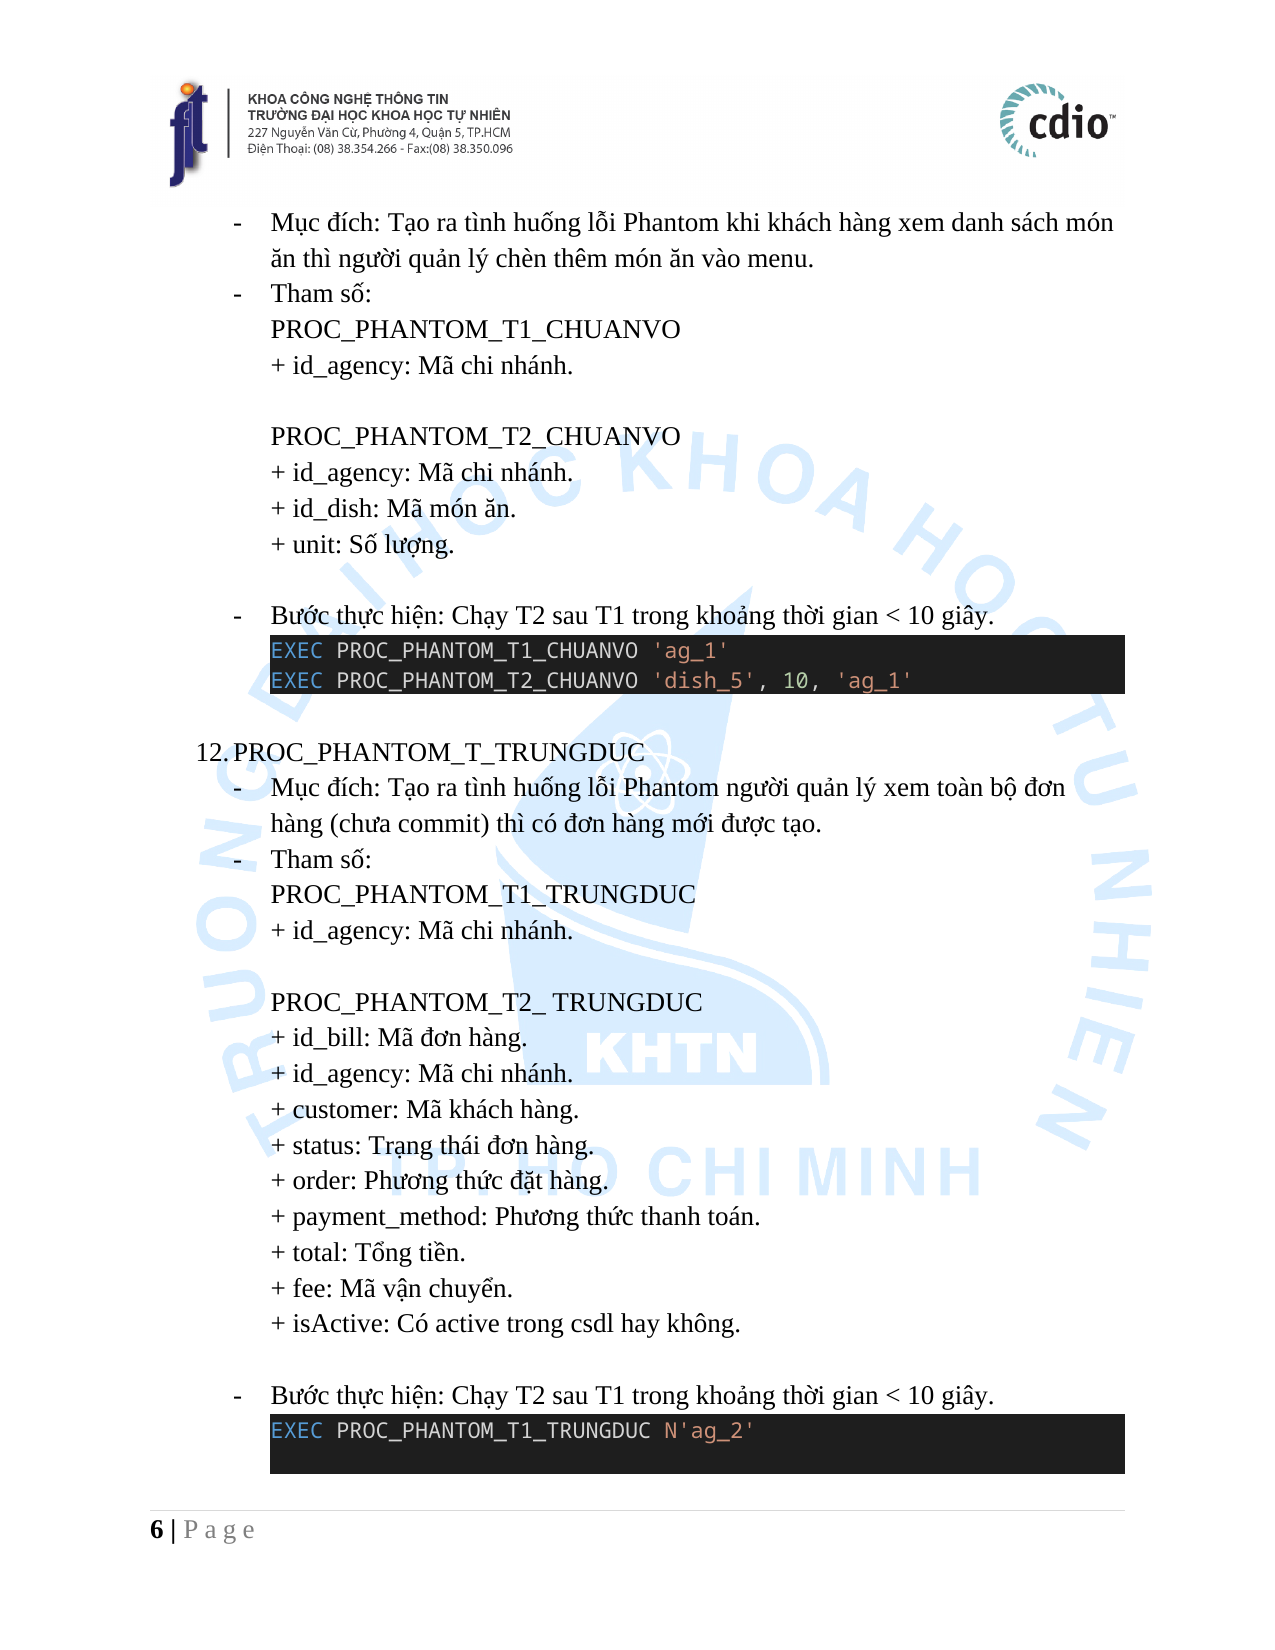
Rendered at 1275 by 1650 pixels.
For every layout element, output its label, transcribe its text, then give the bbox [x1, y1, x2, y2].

list Bước thực hiện: Chạy T2 sau T1 trong khoảng thời gian < 10 giây. [233, 599, 1122, 630]
list PROC_PHANTOM_T2_ TRUNGDUC [270, 986, 1122, 1017]
list Mục đích: Tạo ra tình huống lỗi Phantom người quản lý xem toàn bộ đơn hàng (chưa commit) thì có đơn hàng mới được tạo. [233, 771, 1122, 838]
list EXEC PROC_PHANTOM_T1_CHUANVO 'ag_1' [270, 635, 1125, 665]
list + id_dish: Mã món ăn. [270, 492, 1122, 523]
list + id_agency: Mã chi nhánh. [270, 914, 1122, 946]
list Tham số: [233, 278, 1122, 309]
list EXEC PROC_PHANTOM_T1_TRUNGDUC N'ag_2' [270, 1414, 1125, 1444]
list + status: Trạng thái đơn hàng. [270, 1129, 1122, 1160]
list PROC_PHANTOM_T2_CHUANVO [270, 421, 1122, 452]
list PROC_PHANTOM_T1_TRUNGDUC [270, 879, 1122, 910]
list PROC_PHANTOM_T1_CHUANVO [270, 313, 1122, 344]
list + customer: Mã khách hàng. [270, 1093, 1122, 1124]
list + id_bill: Mã đơn hàng. [270, 1022, 1122, 1053]
list EXEC PROC_PHANTOM_T2_CHUANVO 'dish_5', 10, 'ag_1' [270, 665, 1125, 694]
list + isActive: Có active trong csdl hay không. [270, 1307, 1122, 1338]
list + payment_method: Phương thức thanh toán. [270, 1200, 1122, 1231]
list + unit: Số lượng. [270, 528, 1122, 559]
list + fee: Mã vận chuyển. [270, 1272, 1122, 1303]
list + id_agency: Mã chi nhánh. [270, 456, 1122, 487]
list PROC_PHANTOM_T_TRUNGDUC [195, 736, 1122, 767]
list + order: Phương thức đặt hàng. [270, 1164, 1122, 1196]
list + id_agency: Mã chi nhánh. [270, 1057, 1122, 1088]
list Bước thực hiện: Chạy T2 sau T1 trong khoảng thời gian < 10 giây. [233, 1379, 1122, 1410]
list + total: Tổng tiền. [270, 1236, 1122, 1267]
list Tham số: [233, 843, 1122, 874]
list Mục đích: Tạo ra tình huống lỗi Phantom khi khách hàng xem danh sách món ăn thì người quản lý chèn thêm món ăn vào menu. [233, 207, 1122, 273]
picture [150, 75, 1125, 207]
list + id_agency: Mã chi nhánh. [270, 349, 1122, 380]
